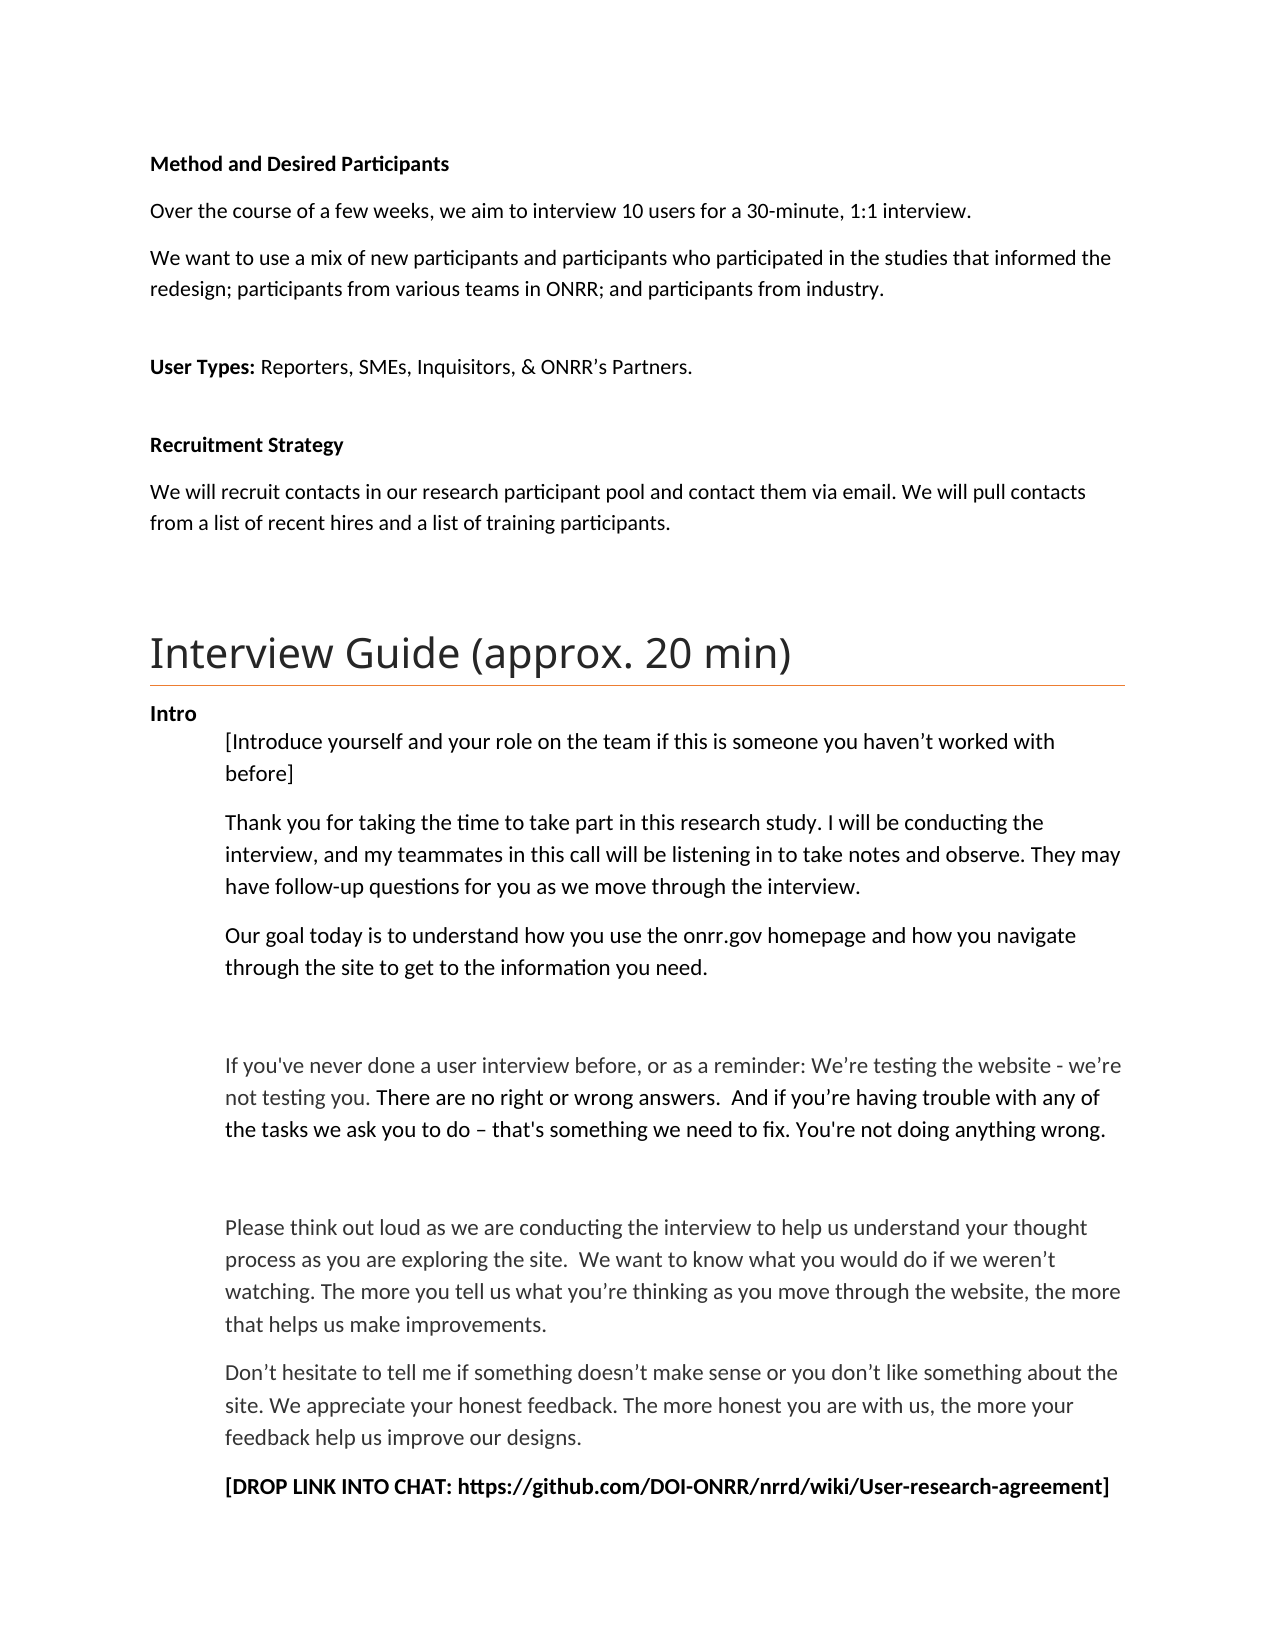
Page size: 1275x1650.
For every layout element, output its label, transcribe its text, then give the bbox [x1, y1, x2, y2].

text [Introduce yourself and your role on the team if this is someone you haven’t worked with before] [225, 727, 1125, 787]
text User Types: Reporters, SMEs, Inquisitors, & ONRR’s Partners. [150, 322, 1125, 380]
text Please think out loud as we are conducting the interview to help us understand your thought process as you are exploring the site. We want to know what you would do if we weren’t watching. The more you tell us what you’re thinking as you move through the website, the more that helps us make improvements. [150, 1213, 1125, 1338]
text Don’t hesitate to tell me if something doesn’t make sense or you don’t like something about the site. We appreciate your honest feedback. The more honest you are with us, the more your feedback help us improve our designs. [150, 1358, 1125, 1451]
text Method and Desired Participants [150, 150, 1125, 177]
text We will recruit contacts in our research participant pool and contact them via email. We will pull contacts from a list of recent hires and a list of training participants. [150, 478, 1125, 536]
text We want to use a mix of new participants and participants who participated in the studies that informed the redesign; participants from various teams in ONRR; and participants from industry. [150, 244, 1125, 302]
subtitle Intro [150, 699, 1125, 727]
text [DROP LINK INTO CHAT: https://github.com/DOI-ONRR/nrrd/wiki/User-research-agreement] [225, 1472, 1125, 1500]
text Over the course of a few weeks, we aim to interview 10 users for a 30-minute, 1:1 interview. [150, 197, 1125, 224]
text Thank you for taking the time to take part in this research study. I will be conducting the interview, and my teammates in this call will be listening in to take notes and observe. They may have follow-up questions for you as we move through the interview. [225, 808, 1125, 900]
text Our goal today is to understand how you use the onrr.gov homepage and how you navigate through the site to get to the information you need. [225, 921, 1125, 981]
text If you've never done a user interview before, or as a reminder: We’re testing the website - we’re not testing you. There are no right or wrong answers. And if you’re having trouble with any of the tasks we ask you to do – that's something we need to fix. You're not doing anything wrong. [150, 1051, 1125, 1143]
text Recruitment Strategy [150, 400, 1125, 458]
subtitle Interview Guide (approx. 20 min) [150, 624, 1125, 685]
